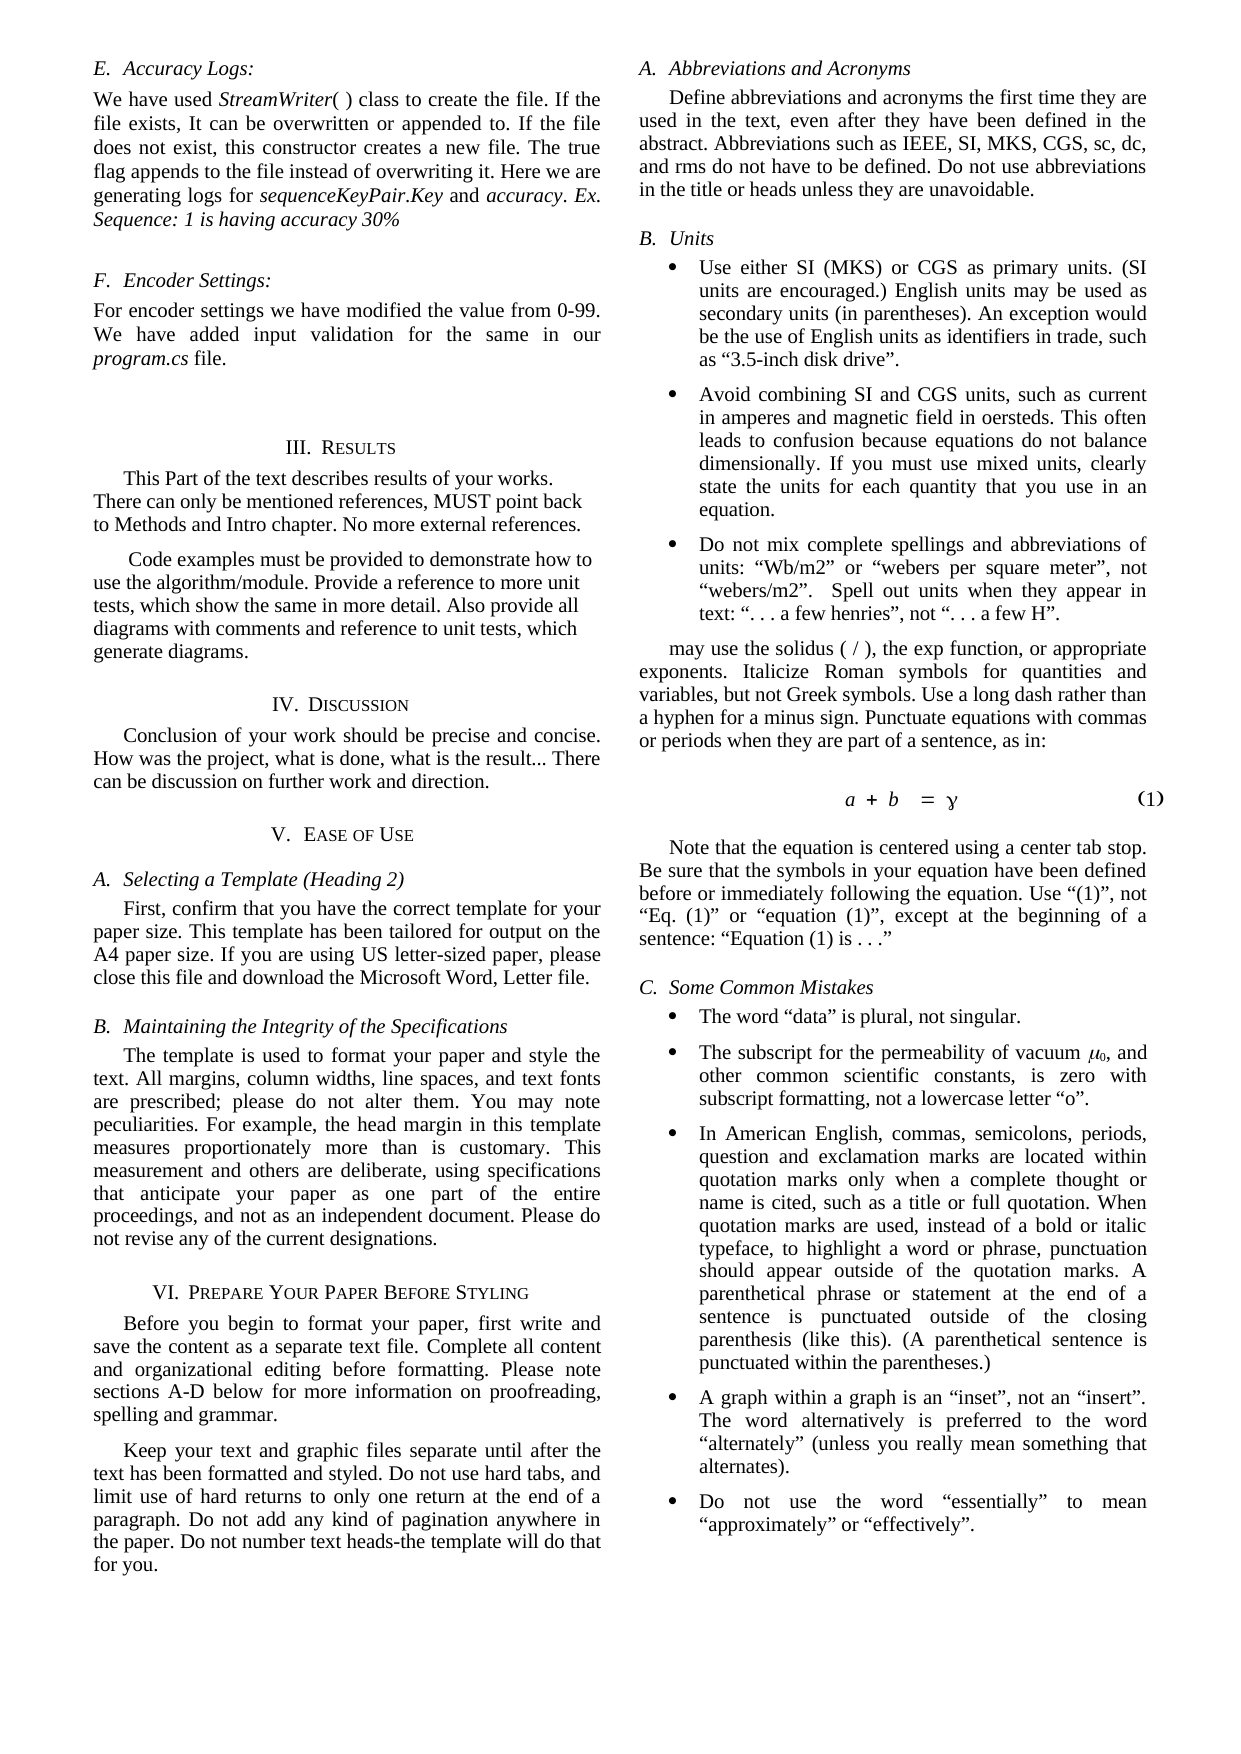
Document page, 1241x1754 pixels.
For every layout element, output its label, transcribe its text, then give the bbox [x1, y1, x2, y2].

subtitle Ease of Use [93, 822, 601, 846]
text Note that the equation is centered using a center tab stop. Be sure that the symbols in your equation have been defined before or immediately following the equation. Use “(1)”, not “Eq. (1)” or “equation (1)”, except at the beginning of a sentence: “Equation (1) is . . .” [639, 836, 1147, 950]
subtitle Selecting a Template (Heading 2) [93, 867, 601, 891]
subtitle Units [639, 226, 1147, 250]
text For encoder settings we have modified the value from 0-99. We have added input validation for the same in our program.cs file. [93, 298, 601, 370]
list A graph within a graph is an “inset”, not an “insert”. The word alternatively is preferred to the word “alternately” (unless you really mean something that alternates). [669, 1387, 1147, 1478]
subtitle Abbreviations and Acronyms [639, 56, 1147, 80]
list In American English, commas, semicolons, periods, question and exclamation marks are located within quotation marks only when a complete thought or name is cited, such as a title or full quotation. When quotation marks are used, instead of a bold or italic typeface, to highlight a word or phrase, punctuation should appear outside of the quotation marks. A parenthetical phrase or statement at the end of a sentence is punctuated outside of the closing parenthesis (like this). (A parenthetical sentence is punctuated within the parentheses.) [669, 1122, 1147, 1374]
text Code examples must be provided to demonstrate how to use the algorithm/module. Provide a reference to more unit tests, which show the same in more detail. Also provide all diagrams with comments and reference to unit tests, which generate diagrams. [93, 548, 601, 663]
subtitle Prepare Your Paper Before Styling [93, 1279, 601, 1304]
text Define abbreviations and acronyms the first time they are used in the text, even after they have been defined in the abstract. Abbreviations such as IEEE, SI, MKS, CGS, sc, dc, and rms do not have to be defined. Do not use abbreviations in the title or heads unless they are unavoidable. [639, 87, 1147, 201]
subtitle Maintaining the Integrity of the Specifications [93, 1014, 601, 1038]
list Avoid combining SI and CGS units, such as current in amperes and magnetic field in oersteds. This often leads to confusion because equations do not balance dimensionally. If you must use mixed units, clearly state the units for each quantity that you use in an equation. [669, 383, 1147, 521]
subtitle Accuracy Logs: [93, 56, 601, 80]
list The subscript for the permeability of vacuum 0, and other common scientific constants, is zero with subscript formatting, not a lowercase letter “o”. [669, 1041, 1147, 1109]
text Keep your text and graphic files separate until after the text has been formatted and styled. Do not use hard tabs, and limit use of hard returns to only one return at the end of a paragraph. Do not add any kind of pagination anywhere in the paper. Do not number text heads-the template will do that for you. [93, 1439, 601, 1576]
text ab  [639, 789, 1147, 811]
text Conclusion of your work should be precise and concise. How was the project, what is done, what is the result... There can be discussion on further work and direction. [93, 724, 601, 793]
list Do not mix complete spellings and abbreviations of units: “Wb/m2” or “webers per square meter”, not “webers/m2”. Spell out units when they appear in text: “. . . a few henries”, not “. . . a few H”. [669, 533, 1147, 625]
subtitle Encoder Settings: [93, 267, 601, 292]
subtitle Results [93, 435, 601, 459]
text may use the solidus ( / ), the exp function, or appropriate exponents. Italicize Roman symbols for quantities and variables, but not Greek symbols. Use a long dash rather than a hyphen for a minus sign. Punctuate equations with commas or periods when they are part of a sentence, as in: [639, 637, 1147, 752]
subtitle Some Common Mistakes [639, 975, 1147, 999]
text Before you begin to format your paper, first write and save the content as a separate text file. Complete all content and organizational editing before formatting. Please note sections A-D below for more information on proofreading, spelling and grammar. [93, 1312, 601, 1426]
list Use either SI (MKS) or CGS as primary units. (SI units are encouraged.) English units may be used as secondary units (in parentheses). An exception would be the use of English units as identifiers in trade, such as “3.5-inch disk drive”. [669, 256, 1147, 371]
text First, confirm that you have the correct template for your paper size. This template has been tailored for output on the A4 paper size. If you are using US letter-sized paper, please close this file and download the Microsoft Word, Letter file. [93, 897, 601, 989]
subtitle Discussion [93, 692, 601, 716]
text The template is used to format your paper and style the text. All margins, column widths, line spaces, and text fonts are prescribed; please do not alter them. You may note peculiarities. For example, the head margin in this template measures proportionately more than is customary. This measurement and others are deliberate, using specifications that anticipate your paper as one part of the entire proceedings, and not as an independent document. Please do not revise any of the current designations. [93, 1044, 601, 1250]
text We have used StreamWriter( ) class to create the file. If the file exists, It can be overwritten or appended to. If the file does not exist, this constructor creates a new file. The true flag appends to the file instead of overwriting it. Here we are generating logs for sequenceKeyPair.Key and accuracy. Ex. Sequence: 1 is having accuracy 30% [93, 87, 601, 231]
list Do not use the word “essentially” to mean “approximately” or “effectively”. [669, 1491, 1147, 1536]
list The word “data” is plural, not singular. [669, 1006, 1147, 1028]
